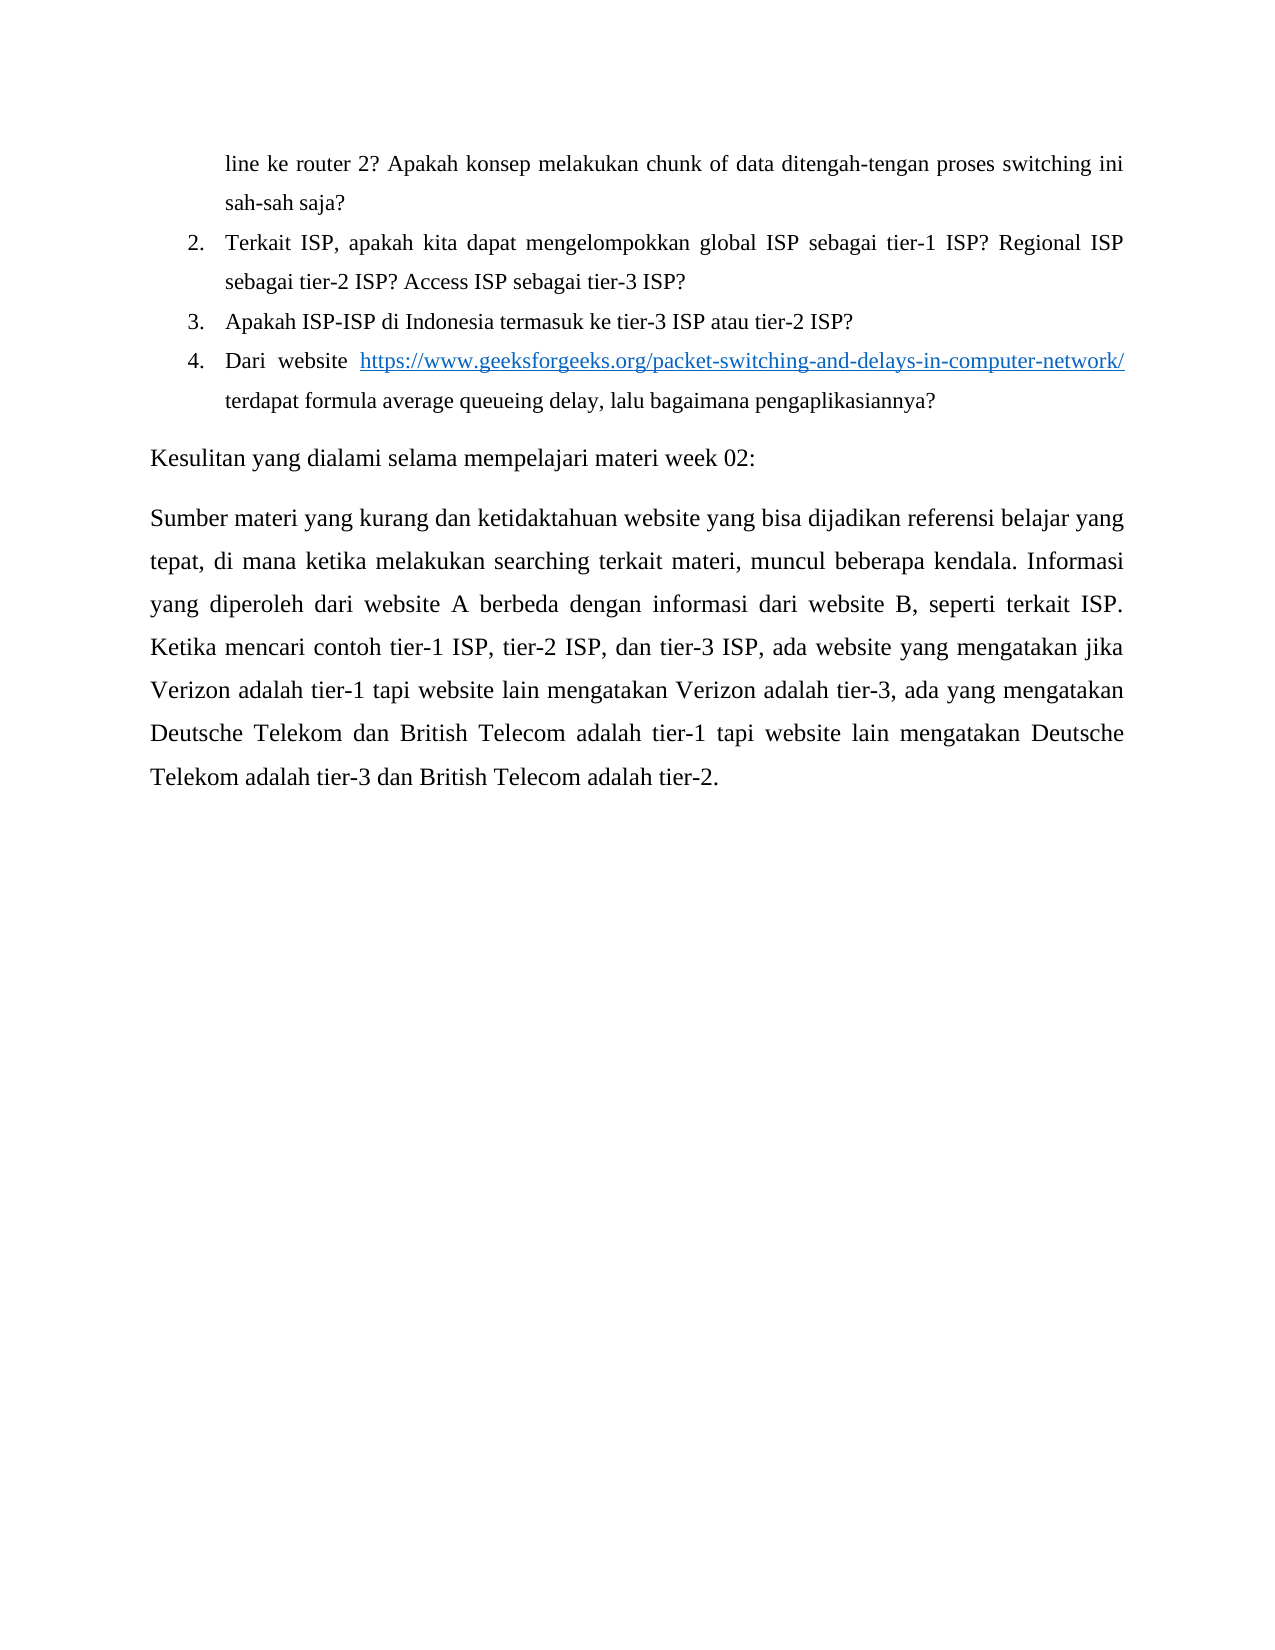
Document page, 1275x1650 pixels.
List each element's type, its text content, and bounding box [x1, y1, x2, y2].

list Terkait ISP, apakah kita dapat mengelompokkan global ISP sebagai tier-1 ISP? Regional ISP sebagai tier-2 ISP? Access ISP sebagai tier-3 ISP? [187, 229, 1125, 295]
list Dari website https://www.geeksforgeeks.org/packet-switching-and-delays-in-computer-network/ terdapat formula average queueing delay, lalu bagaimana pengaplikasiannya? [187, 347, 1125, 413]
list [187, 150, 1125, 216]
text Sumber materi yang kurang dan ketidaktahuan website yang bisa dijadikan referensi belajar yang tepat, di mana ketika melakukan searching terkait materi, muncul beberapa kendala. Informasi yang diperoleh dari website A berbeda dengan informasi dari website B, seperti terkait ISP. Ketika mencari contoh tier-1 ISP, tier-2 ISP, dan tier-3 ISP, ada website yang mengatakan jika Verizon adalah tier-1 tapi website lain mengatakan Verizon adalah tier-3, ada yang mengatakan Deutsche Telekom dan British Telecom adalah tier-1 tapi website lain mengatakan Deutsche Telekom adalah tier-3 dan British Telecom adalah tier-2. [150, 503, 1125, 790]
list Apakah ISP-ISP di Indonesia termasuk ke tier-3 ISP atau tier-2 ISP? [187, 308, 1125, 334]
text Kesulitan yang dialami selama mempelajari materi week 02: [150, 443, 1125, 472]
